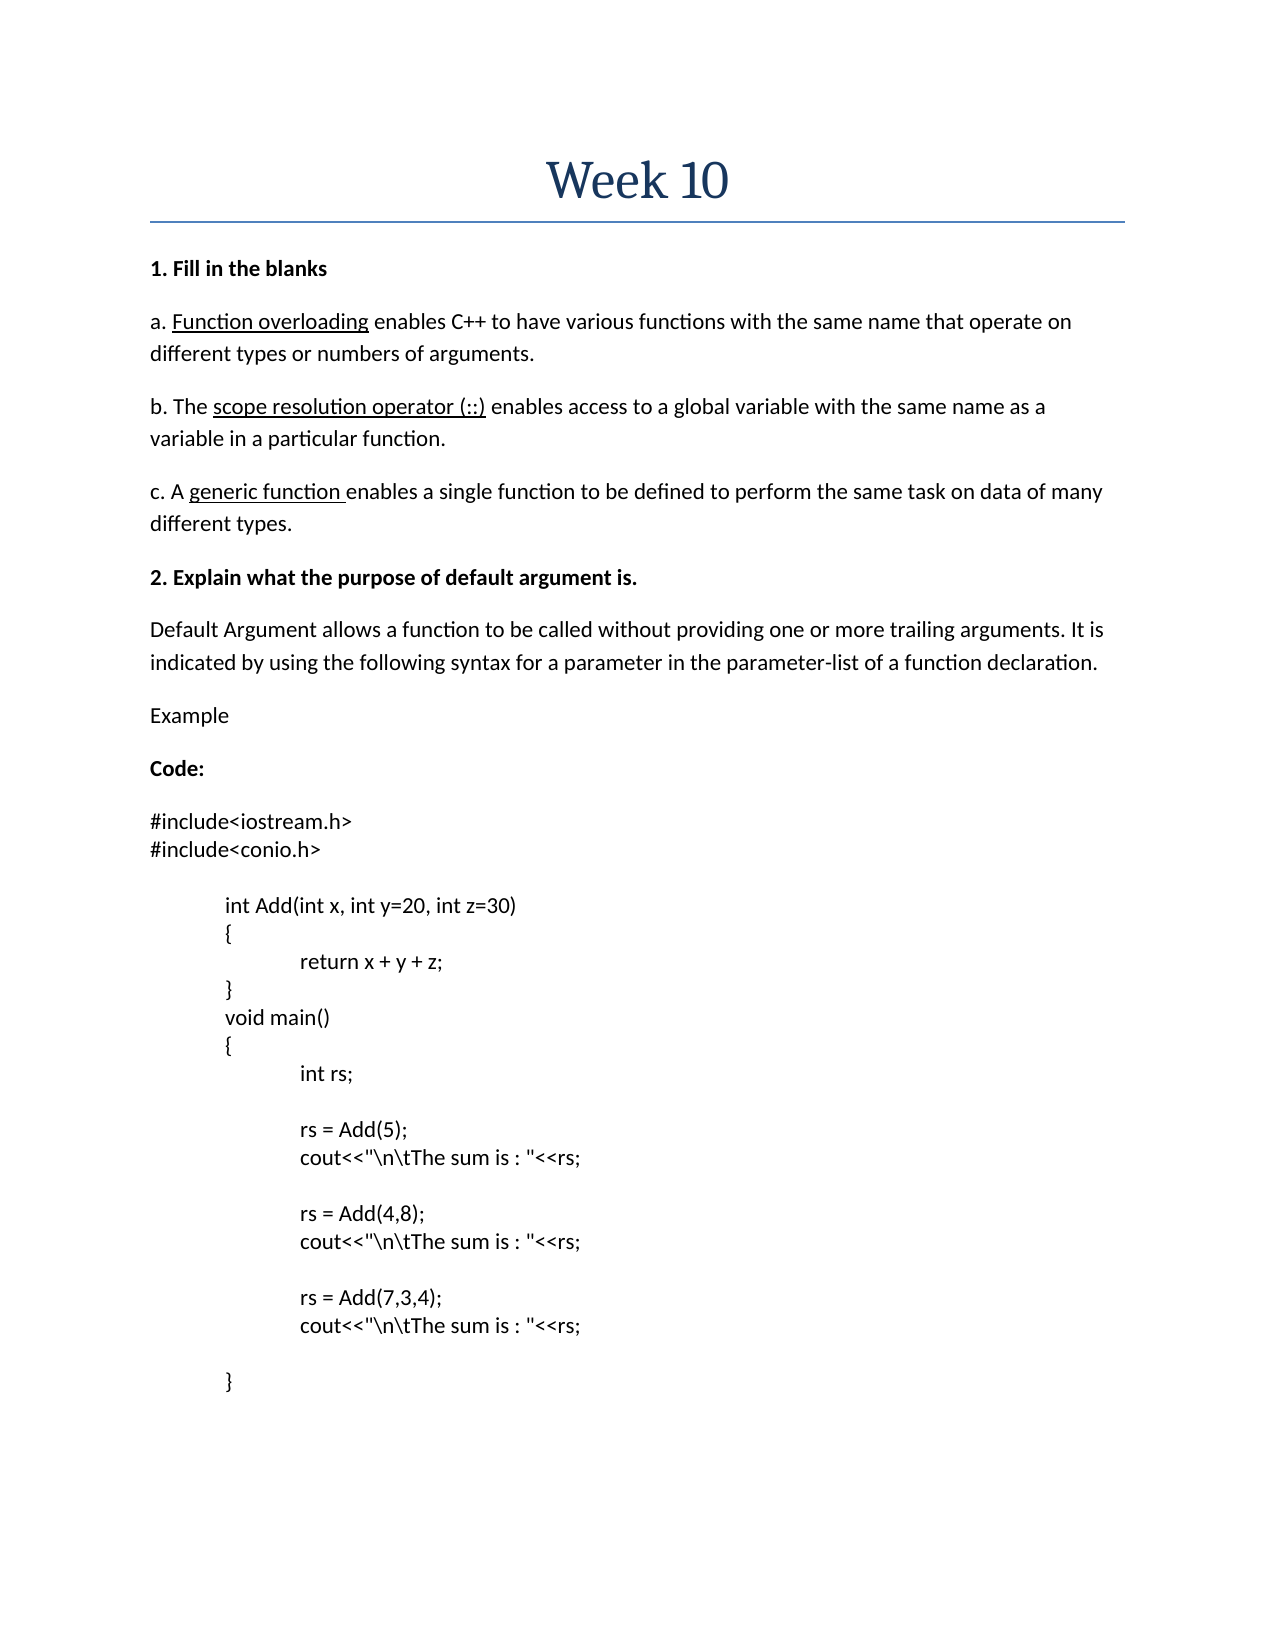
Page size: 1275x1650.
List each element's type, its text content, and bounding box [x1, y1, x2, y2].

text cout<<"\n\tThe sum is : "<<rs; [150, 1143, 1125, 1171]
text { [150, 919, 1125, 947]
text int rs; [150, 1059, 1125, 1087]
text Example [150, 701, 1125, 729]
text #include<iostream.h> [150, 807, 1125, 835]
text void main() [150, 1003, 1125, 1031]
text cout<<"\n\tThe sum is : "<<rs; [150, 1311, 1125, 1339]
text int Add(int x, int y=20, int z=30) [150, 891, 1125, 919]
text cout<<"\n\tThe sum is : "<<rs; [150, 1227, 1125, 1255]
text c. A generic function enables a single function to be defined to perform the same task on data of many different types. [150, 477, 1125, 538]
text } [150, 975, 1125, 1003]
text } [150, 1367, 1125, 1395]
title Week 10 [150, 150, 1125, 221]
text a. Function overloading enables C++ to have various functions with the same name that operate on different types or numbers of arguments. [150, 307, 1125, 367]
text { [150, 1031, 1125, 1059]
text b. The scope resolution operator (::) enables access to a global variable with the same name as a variable in a particular function. [150, 392, 1125, 452]
text #include<conio.h> [150, 835, 1125, 863]
text Code: [150, 754, 1125, 782]
text rs = Add(4,8); [150, 1199, 1125, 1227]
text 1. Fill in the blanks [150, 254, 1125, 282]
text rs = Add(5); [150, 1115, 1125, 1143]
text 2. Explain what the purpose of default argument is. [150, 563, 1125, 591]
text rs = Add(7,3,4); [150, 1283, 1125, 1311]
text return x + y + z; [150, 947, 1125, 975]
text Default Argument allows a function to be called without providing one or more trailing arguments. It is indicated by using the following syntax for a parameter in the parameter-list of a function declaration. [150, 616, 1125, 676]
